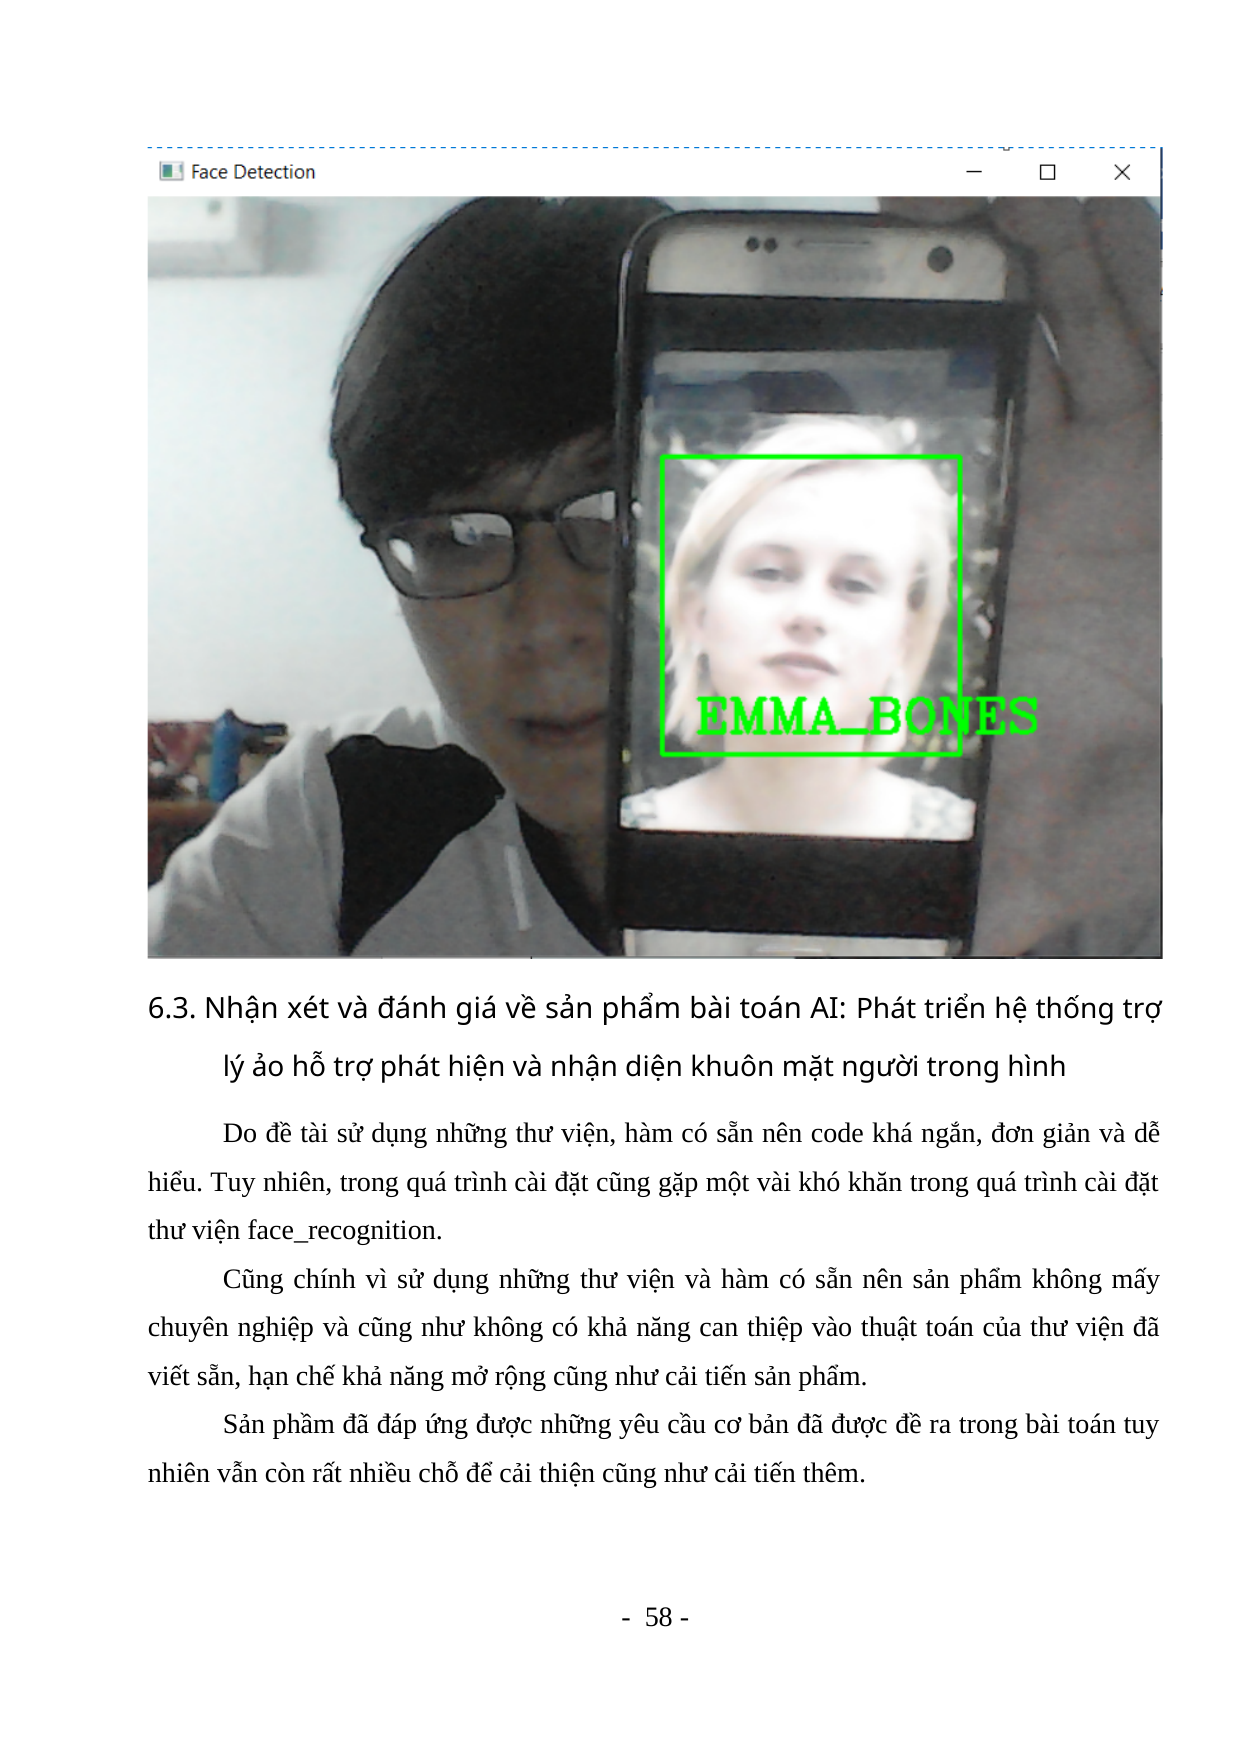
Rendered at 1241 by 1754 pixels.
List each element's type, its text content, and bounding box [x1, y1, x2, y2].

subtitle Nhận xét và đánh giá về sản phẩm bài toán AI: Phát triển hệ thống trợ lý ảo hỗ trợ phát hiện và nhận diện khuôn mặt người trong hình [148, 987, 1162, 1084]
text Do đề tài sử dụng những thư viện, hàm có sẵn nên code khá ngắn, đơn giản và dễ hiểu. Tuy nhiên, trong quá trình cài đặt cũng gặp một vài khó khăn trong quá trình cài đặt thư viện face_recognition. [148, 1116, 1162, 1246]
text Sản phầm đã đáp ứng được những yêu cầu cơ bản đã được đề ra trong bài toán tuy nhiên vẫn còn rất nhiều chỗ để cải thiện cũng như cải tiến thêm. [148, 1407, 1162, 1488]
text Cũng chính vì sử dụng những thư viện và hàm có sẵn nên sản phẩm không mấy chuyên nghiệp và cũng như không có khả năng can thiệp vào thuật toán của thư viện đã viết sẵn, hạn chế khả năng mở rộng cũng như cải tiến sản phẩm. [148, 1262, 1162, 1391]
picture [147, 147, 1163, 959]
